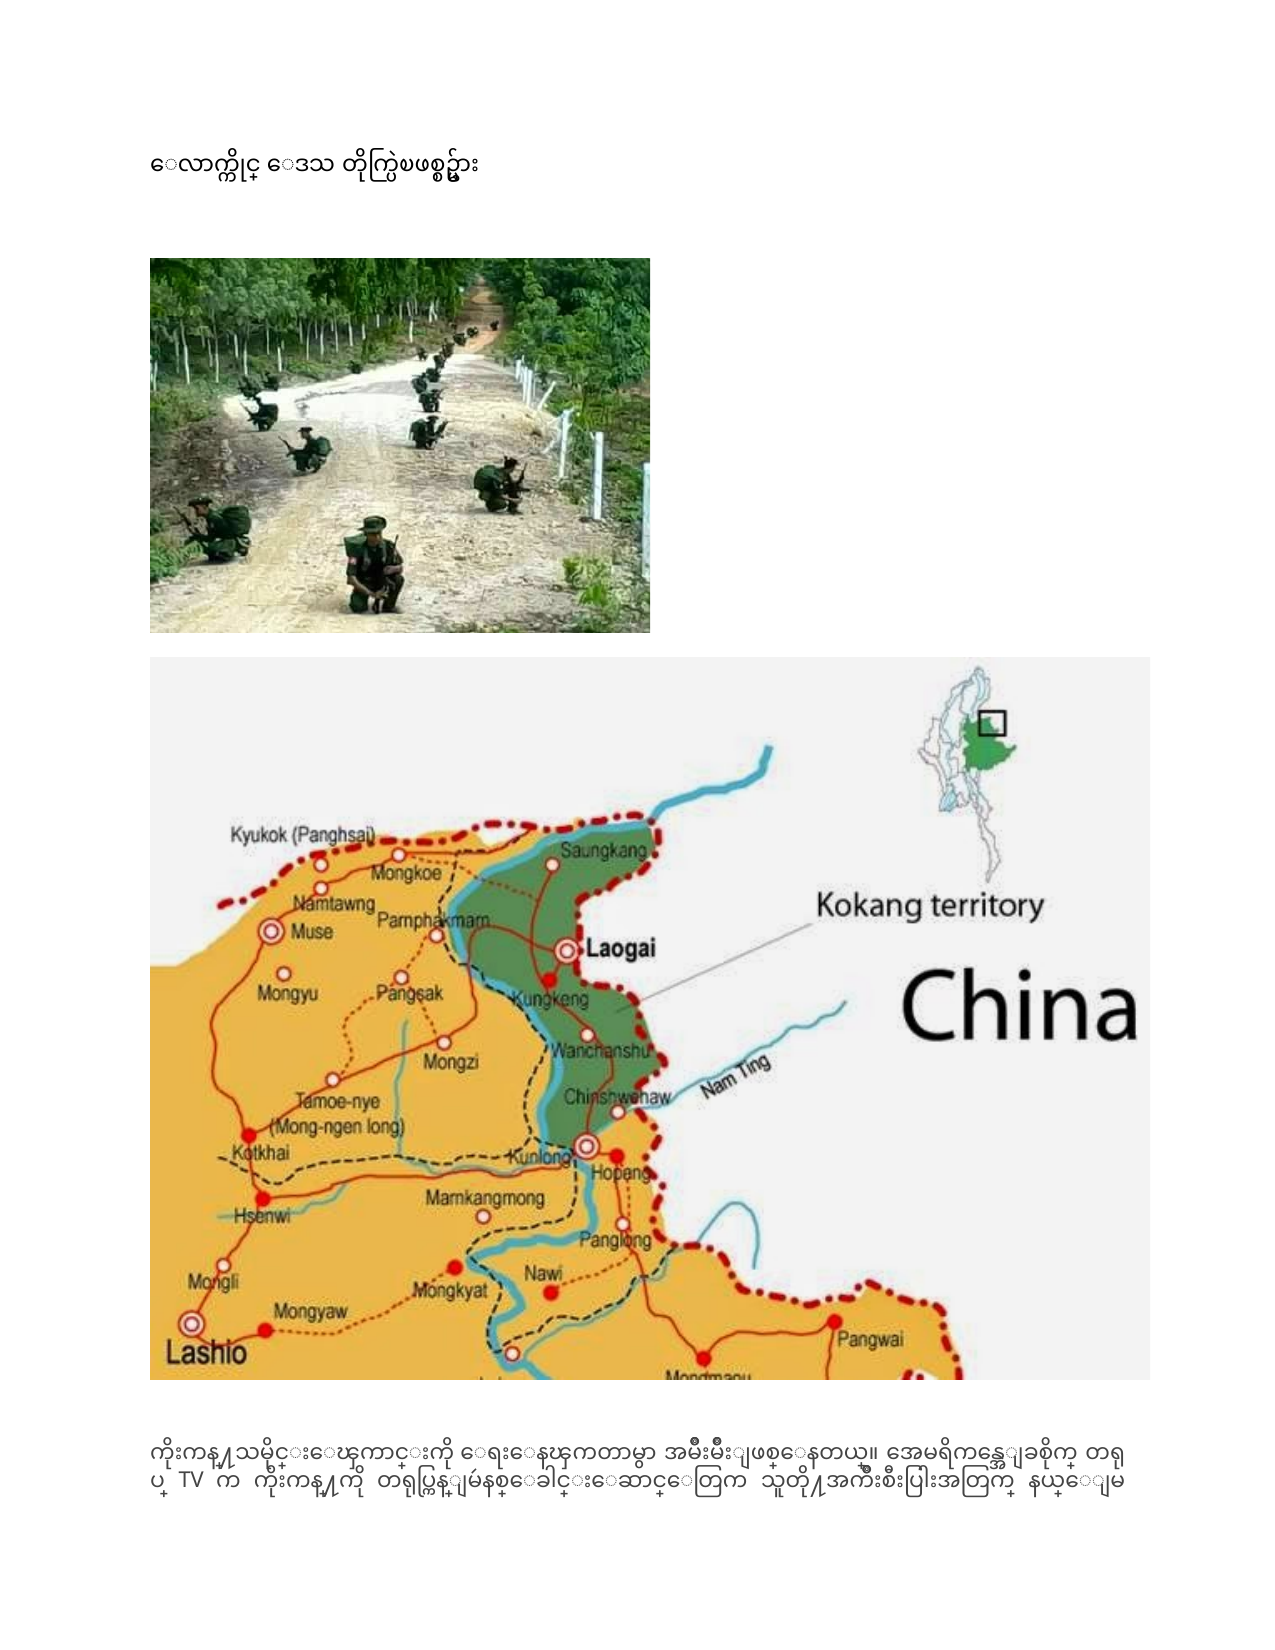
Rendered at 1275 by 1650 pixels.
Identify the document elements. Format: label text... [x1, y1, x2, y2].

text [150, 1380, 1125, 1494]
picture [150, 258, 650, 633]
text ေလာက္ကိုင္ ေဒသ တိုက္ပြဲၿဖစ္စဥ္မ်ား [372, 150, 1125, 177]
picture [150, 657, 1150, 1380]
text ေလာက္ကိုင္ ေဒသ တိုက္ပြဲၿဖစ္စဥ္မ်ား [150, 150, 370, 177]
